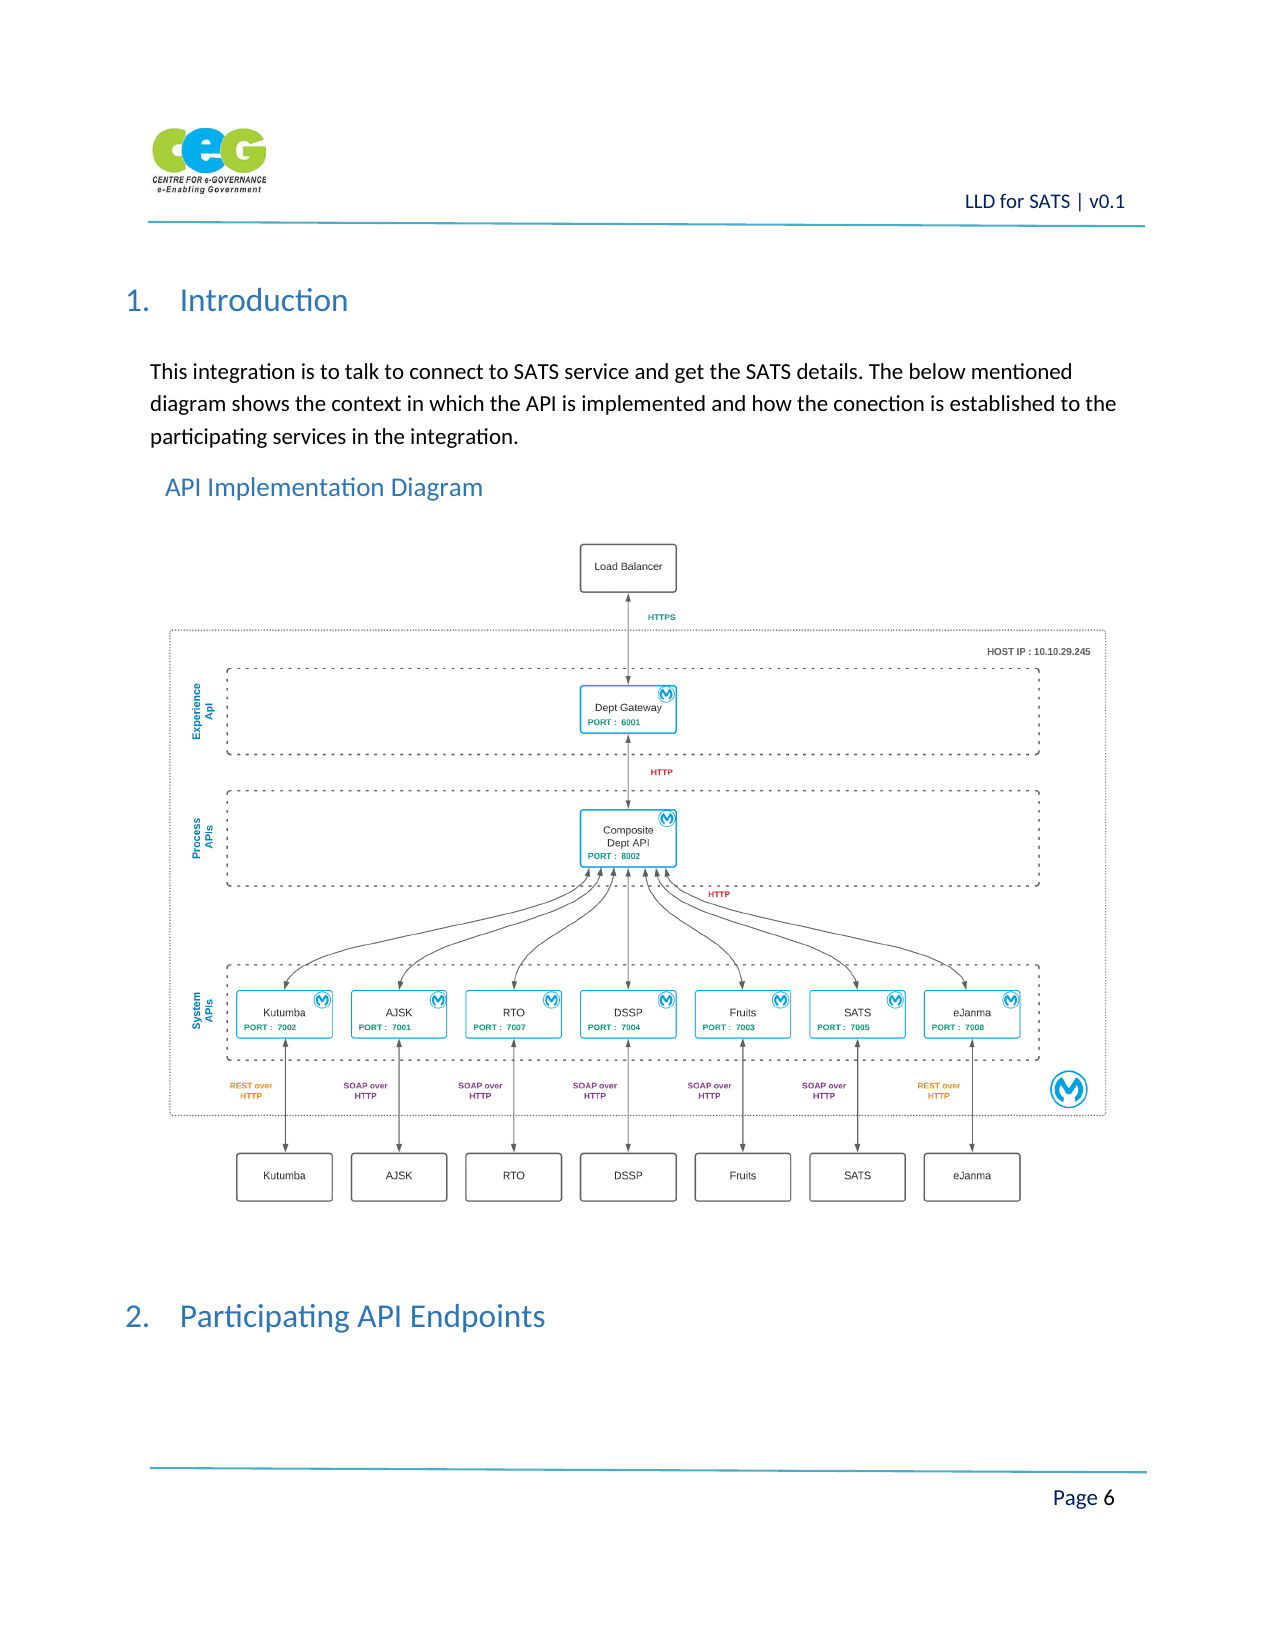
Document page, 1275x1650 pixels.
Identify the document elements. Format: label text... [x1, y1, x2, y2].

subtitle Introduction [150, 279, 1125, 320]
picture [150, 128, 267, 194]
subtitle API Implementation Diagram [165, 471, 1125, 504]
picture [150, 525, 1125, 1221]
text This integration is to talk to connect to SATS service and get the SATS details. The below mentioned diagram shows the context in which the API is implemented and how the conection is established to the participating services in the integration. [150, 357, 1125, 450]
picture [202, 139, 210, 145]
subtitle Participating API Endpoints [150, 1295, 1125, 1336]
